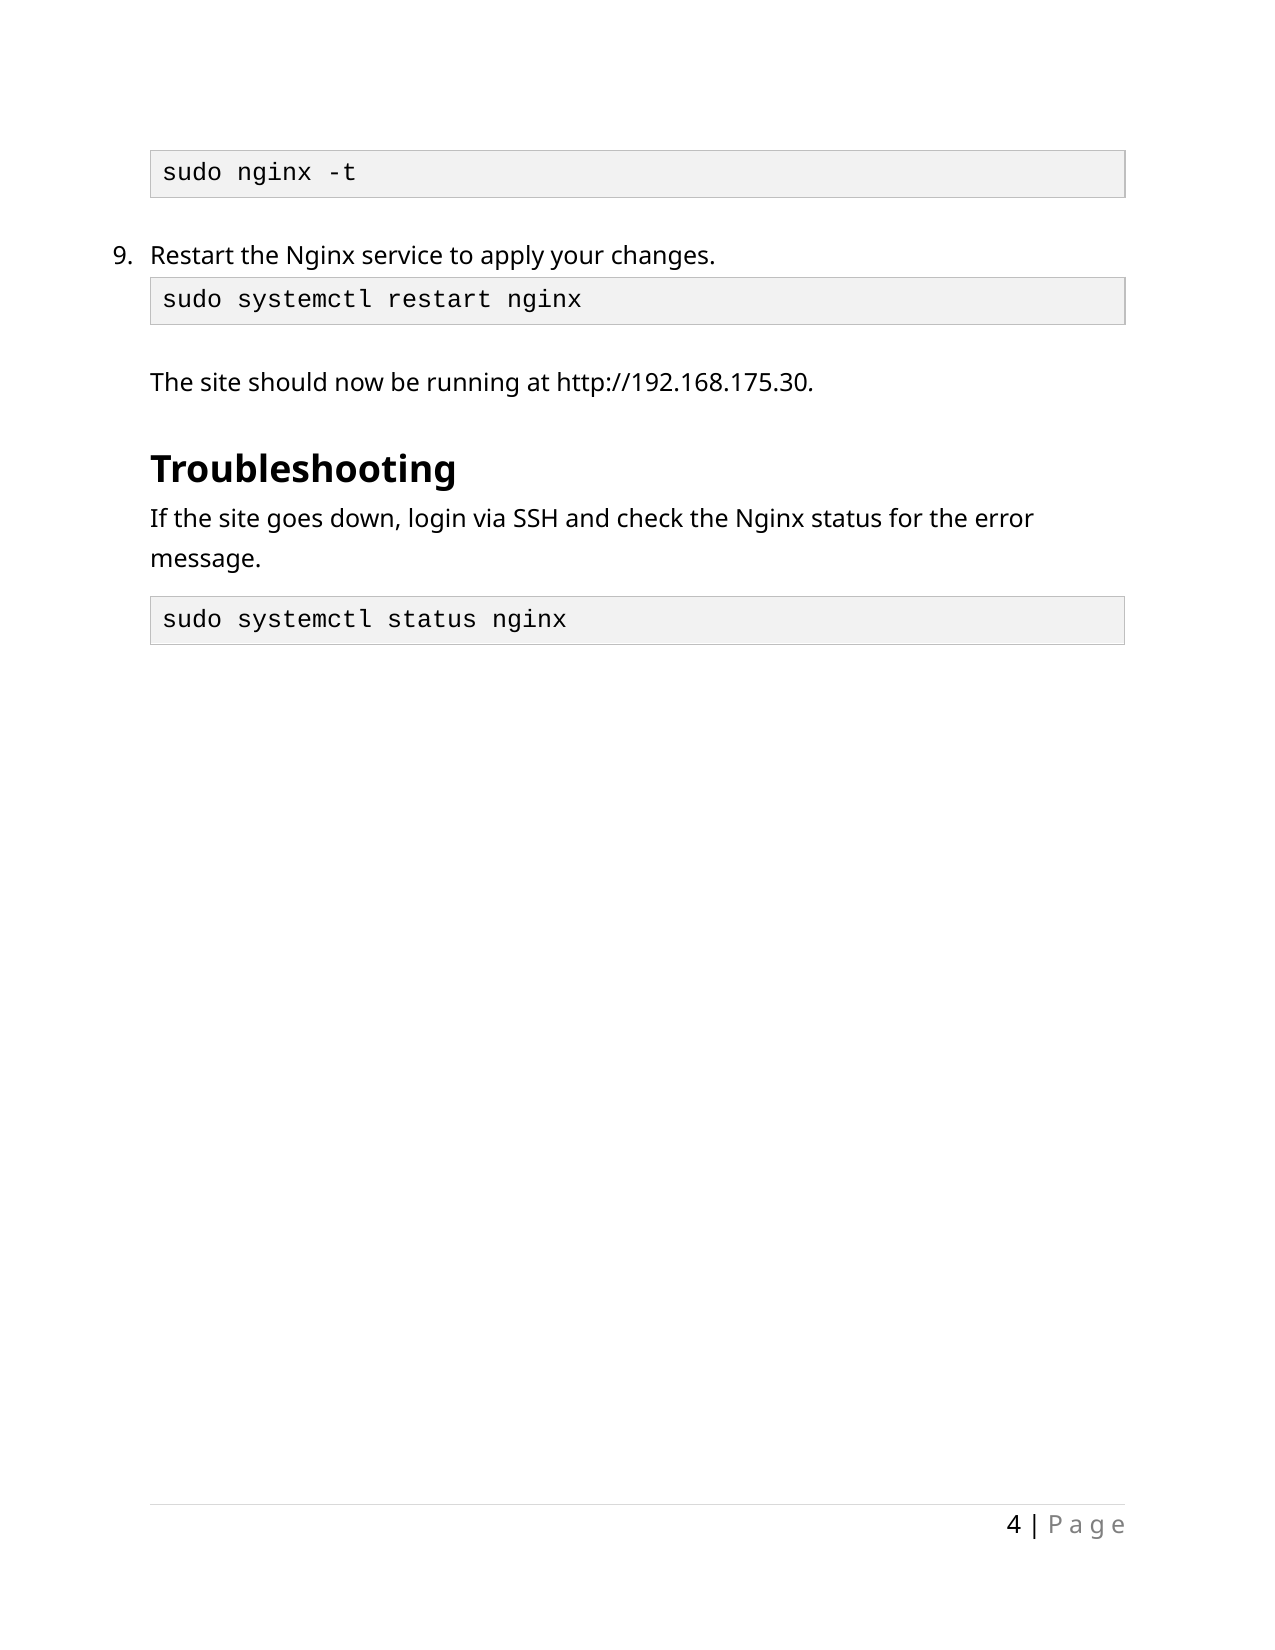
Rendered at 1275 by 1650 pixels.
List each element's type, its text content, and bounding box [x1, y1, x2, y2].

text Troubleshooting [150, 442, 1125, 493]
list Restart the Nginx service to apply your changes. [112, 237, 1125, 272]
table_header sudo nginx -t [151, 151, 1124, 197]
table_header sudo systemctl restart nginx [151, 278, 1124, 324]
table_header sudo systemctl status nginx [151, 597, 1124, 643]
list The site should now be running at http://192.168.175.30. [150, 325, 1125, 398]
text If the site goes down, login via SSH and check the Nginx status for the error message. [150, 501, 1125, 574]
